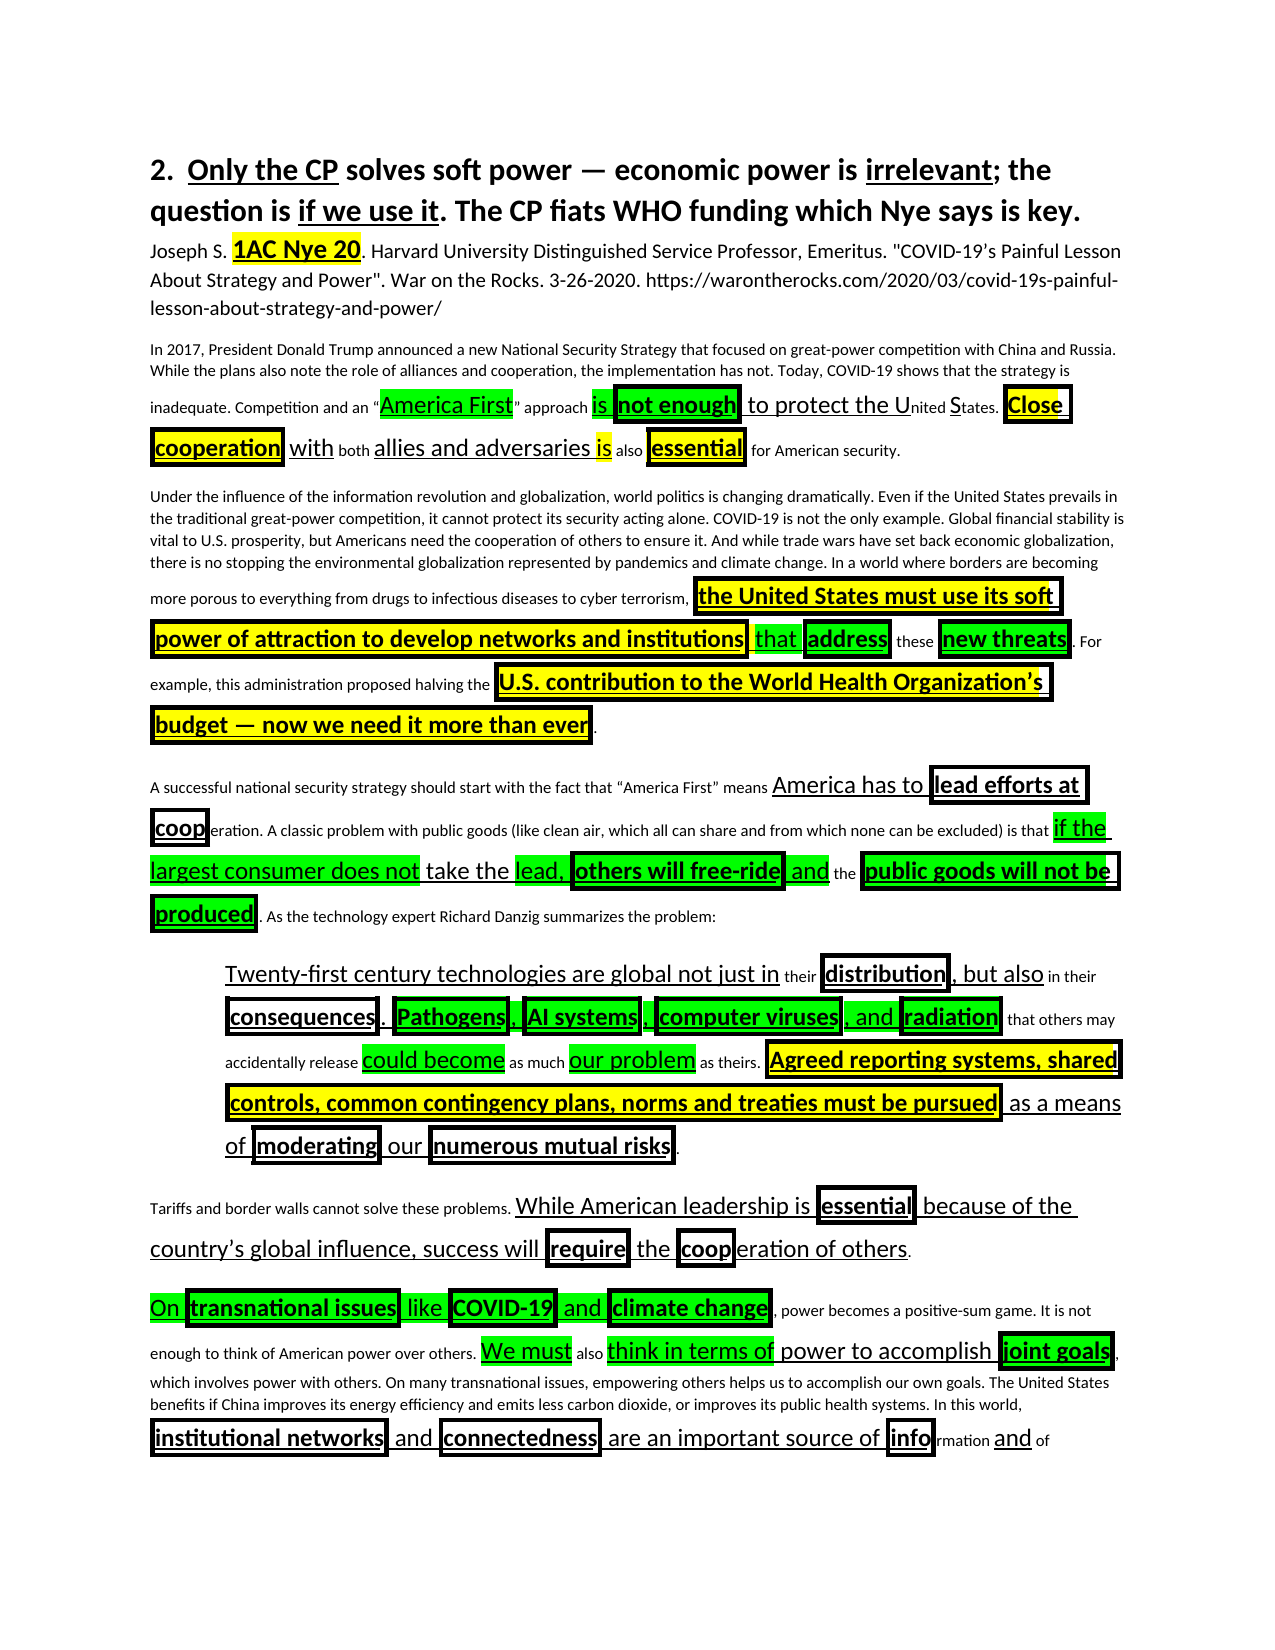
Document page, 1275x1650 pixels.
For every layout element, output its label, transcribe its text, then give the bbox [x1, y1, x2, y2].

subtitle Only the CP solves soft power — economic power is irrelevant; the question is if we use it. The CP fiats WHO funding which Nye says is key. [150, 150, 1125, 229]
text Tariffs and border walls cannot solve these problems. While American leadership is essential because of the country’s global influence, success will require the cooperation of others. [150, 1185, 1125, 1268]
text Under the influence of the information revolution and globalization, world politics is changing dramatically. Even if the United States prevails in the traditional great-power competition, it cannot protect its security acting alone. COVID-19 is not the only example. Global financial stability is vital to U.S. prosperity, but Americans need the cooperation of others to ensure it. And while trade wars have set back economic globalization, there is no stopping the environmental globalization represented by pandemics and climate change. In a world where borders are becoming more porous to everything from drugs to infectious diseases to cyber terrorism, the United States must use its soft power of attraction to develop networks and institutions that address these new threats. For example, this administration proposed halving the U.S. contribution to the World Health Organization’s budget — now we need it more than ever. [150, 487, 1125, 745]
text In 2017, President Donald Trump announced a new National Security Strategy that focused on great-power competition with China and Russia. While the plans also note the role of alliances and cooperation, the implementation has not. Today, COVID-19 shows that the strategy is inadequate. Competition and an “America First” approach is not enough to protect the United States. Close cooperation with both allies and adversaries is also essential for American security. [150, 339, 1125, 467]
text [150, 1288, 1125, 1457]
text A successful national security strategy should start with the fact that “America First” means America has to lead efforts at cooperation. A classic problem with public goods (like clean air, which all can share and from which none can be excluded) is that if the largest consumer does not take the lead, others will free-ride and the public goods will not be produced. As the technology expert Richard Danzig summarizes the problem: [150, 764, 1125, 933]
text Twenty-first century technologies are global not just in their distribution, but also in their consequences. Pathogens, AI systems, computer viruses, and radiation that others may accidentally release could become as much our problem as theirs. Agreed reporting systems, shared controls, common contingency plans, norms and treaties must be pursued as a means of moderating our numerous mutual risks. [225, 953, 1125, 1165]
text Joseph S. 1AC Nye 20. Harvard University Distinguished Service Professor, Emeritus. "COVID-19’s Painful Lesson About Strategy and Power". War on the Rocks. 3-26-2020. https://warontherocks.com/2020/03/covid-19s-painful-lesson-about-strategy-and-power/ [150, 232, 1125, 320]
